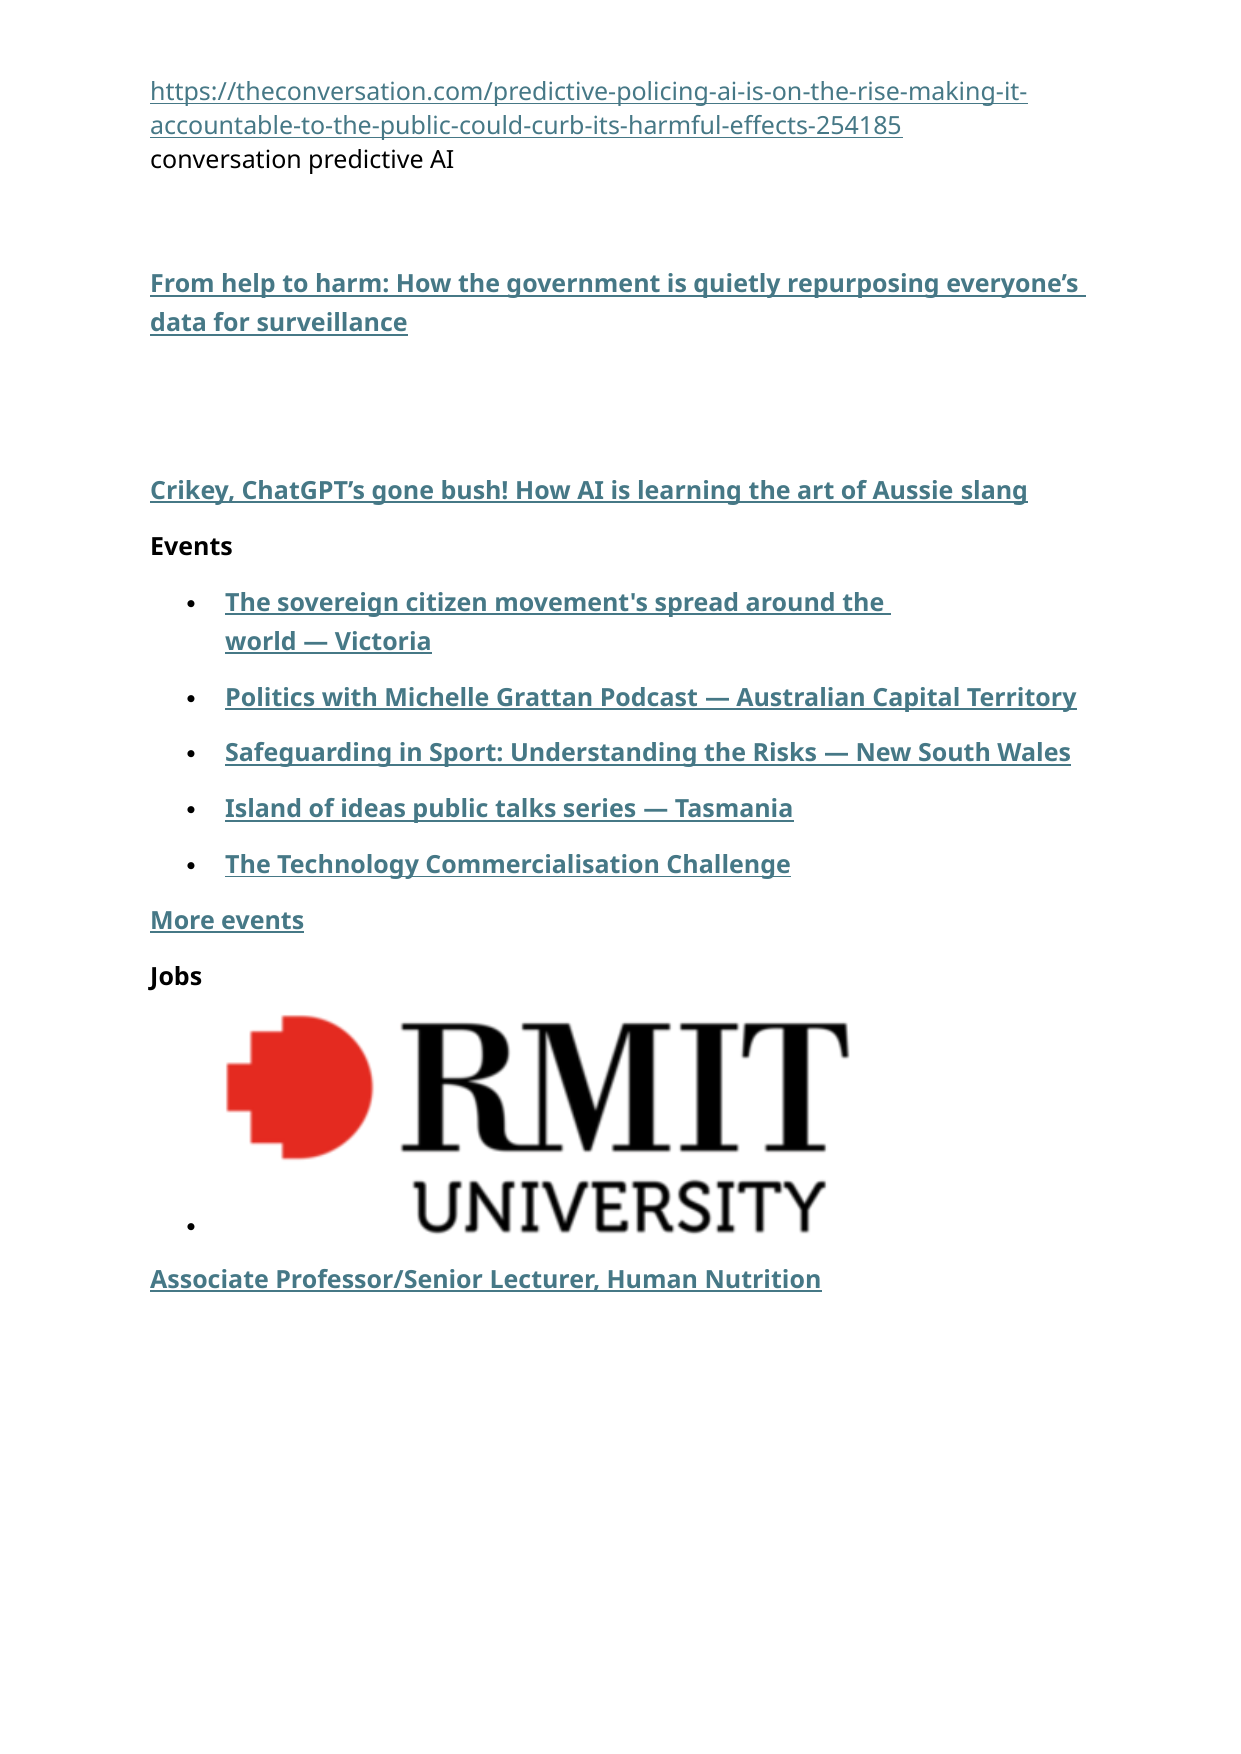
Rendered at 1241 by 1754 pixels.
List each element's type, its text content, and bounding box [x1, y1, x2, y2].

text Associate Professor/Senior Lecturer, Human Nutrition [150, 1261, 1090, 1295]
text From help to harm: How the government is quietly repurposing everyone’s data for surveillance [150, 266, 1090, 339]
list The Technology Commercialisation Challenge [187, 847, 1090, 881]
list The sovereign citizen movement's spread around the world — Victoria [187, 584, 1090, 657]
picture [225, 1014, 851, 1235]
text More events [150, 902, 1090, 937]
list Island of ideas public talks series — Tasmania [187, 791, 1090, 825]
text Events [150, 528, 1090, 562]
text Jobs [150, 958, 1090, 992]
list Politics with Michelle Grattan Podcast — Australian Capital Territory [187, 679, 1090, 713]
text Crikey, ChatGPT’s gone bush! How AI is learning the art of Aussie slang [150, 472, 1090, 507]
list Safeguarding in Sport: Understanding the Risks — New South Wales [187, 735, 1090, 769]
